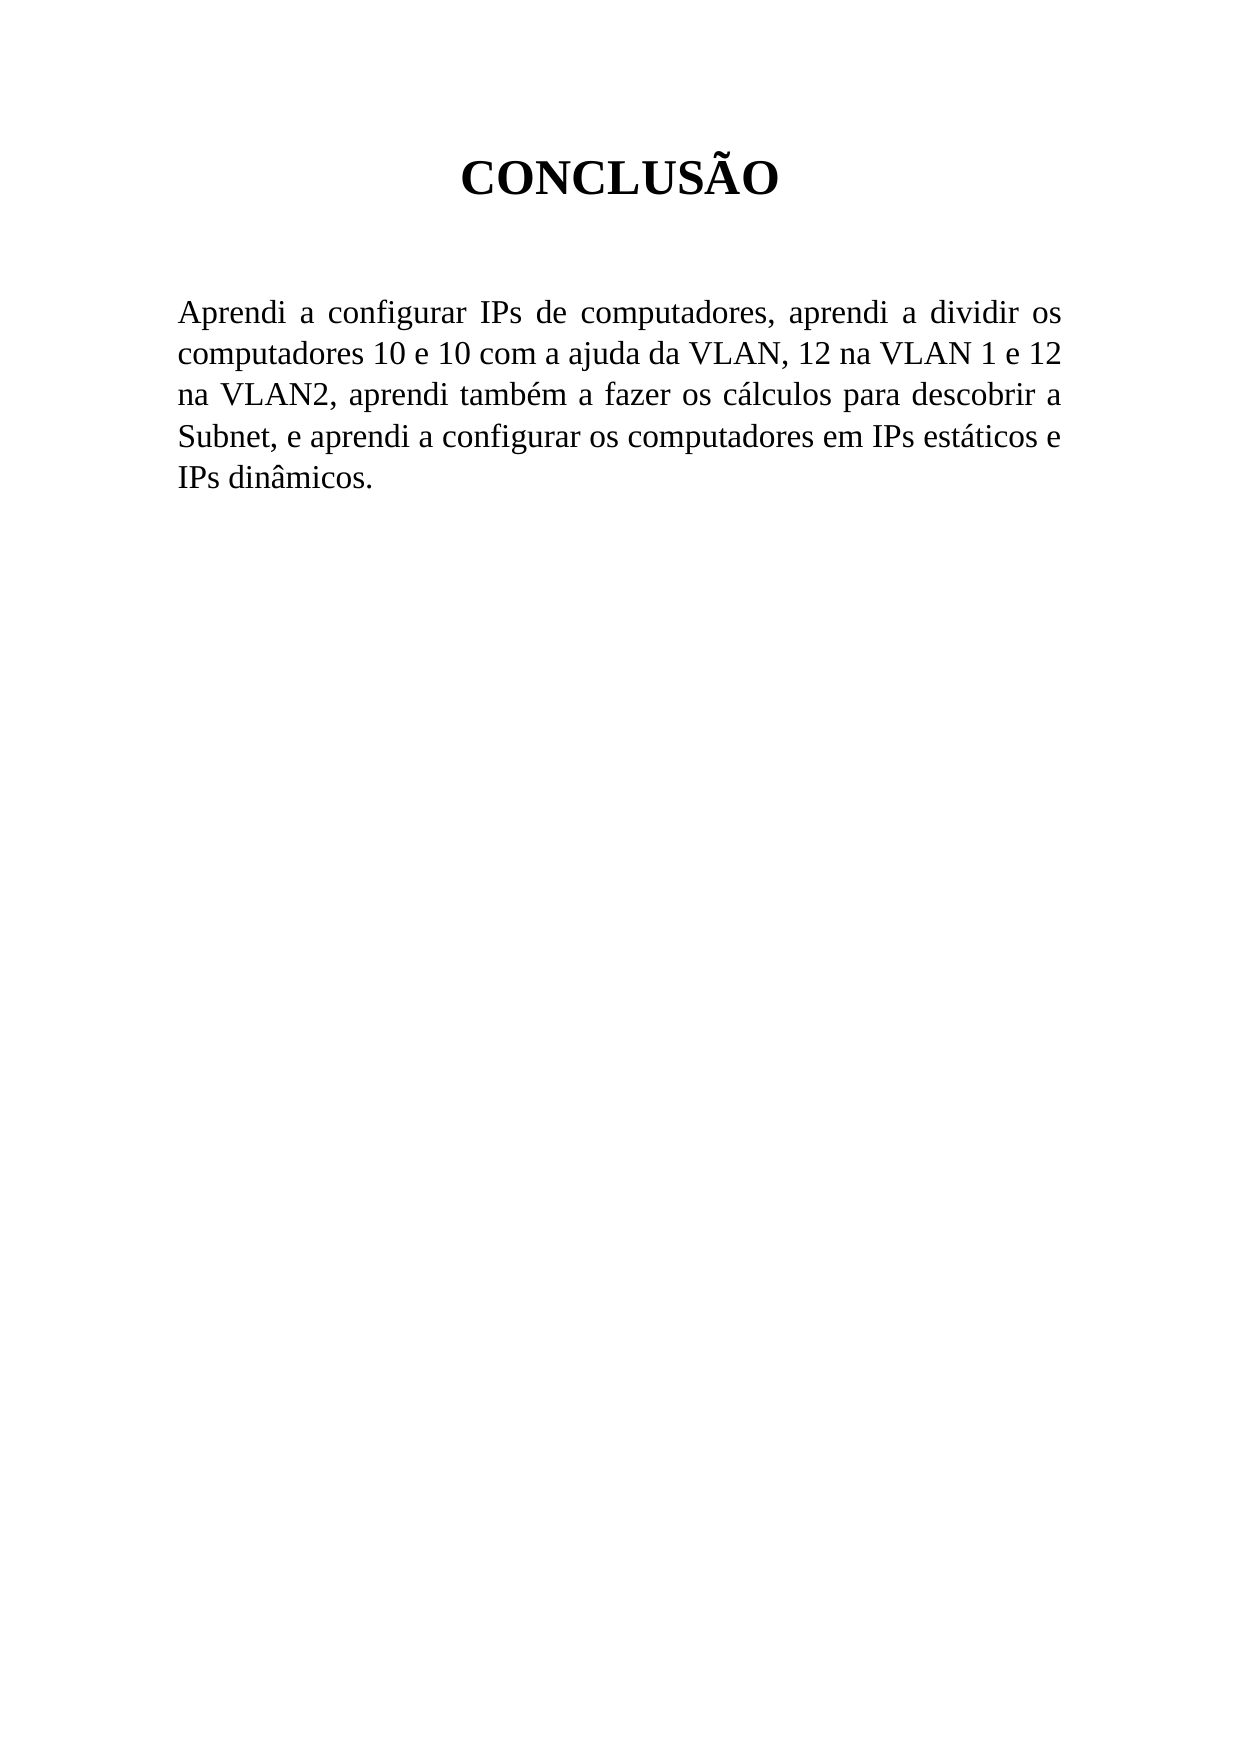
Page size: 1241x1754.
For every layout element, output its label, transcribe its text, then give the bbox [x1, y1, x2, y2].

text CONCLUSÃO [177, 148, 1063, 205]
text Aprendi a configurar IPs de computadores, aprendi a dividir os computadores 10 e 10 com a ajuda da VLAN, 12 na VLAN 1 e 12 na VLAN2, aprendi também a fazer os cálculos para descobrir a Subnet, e aprendi a configurar os computadores em IPs estáticos e IPs dinâmicos. [177, 292, 1063, 496]
